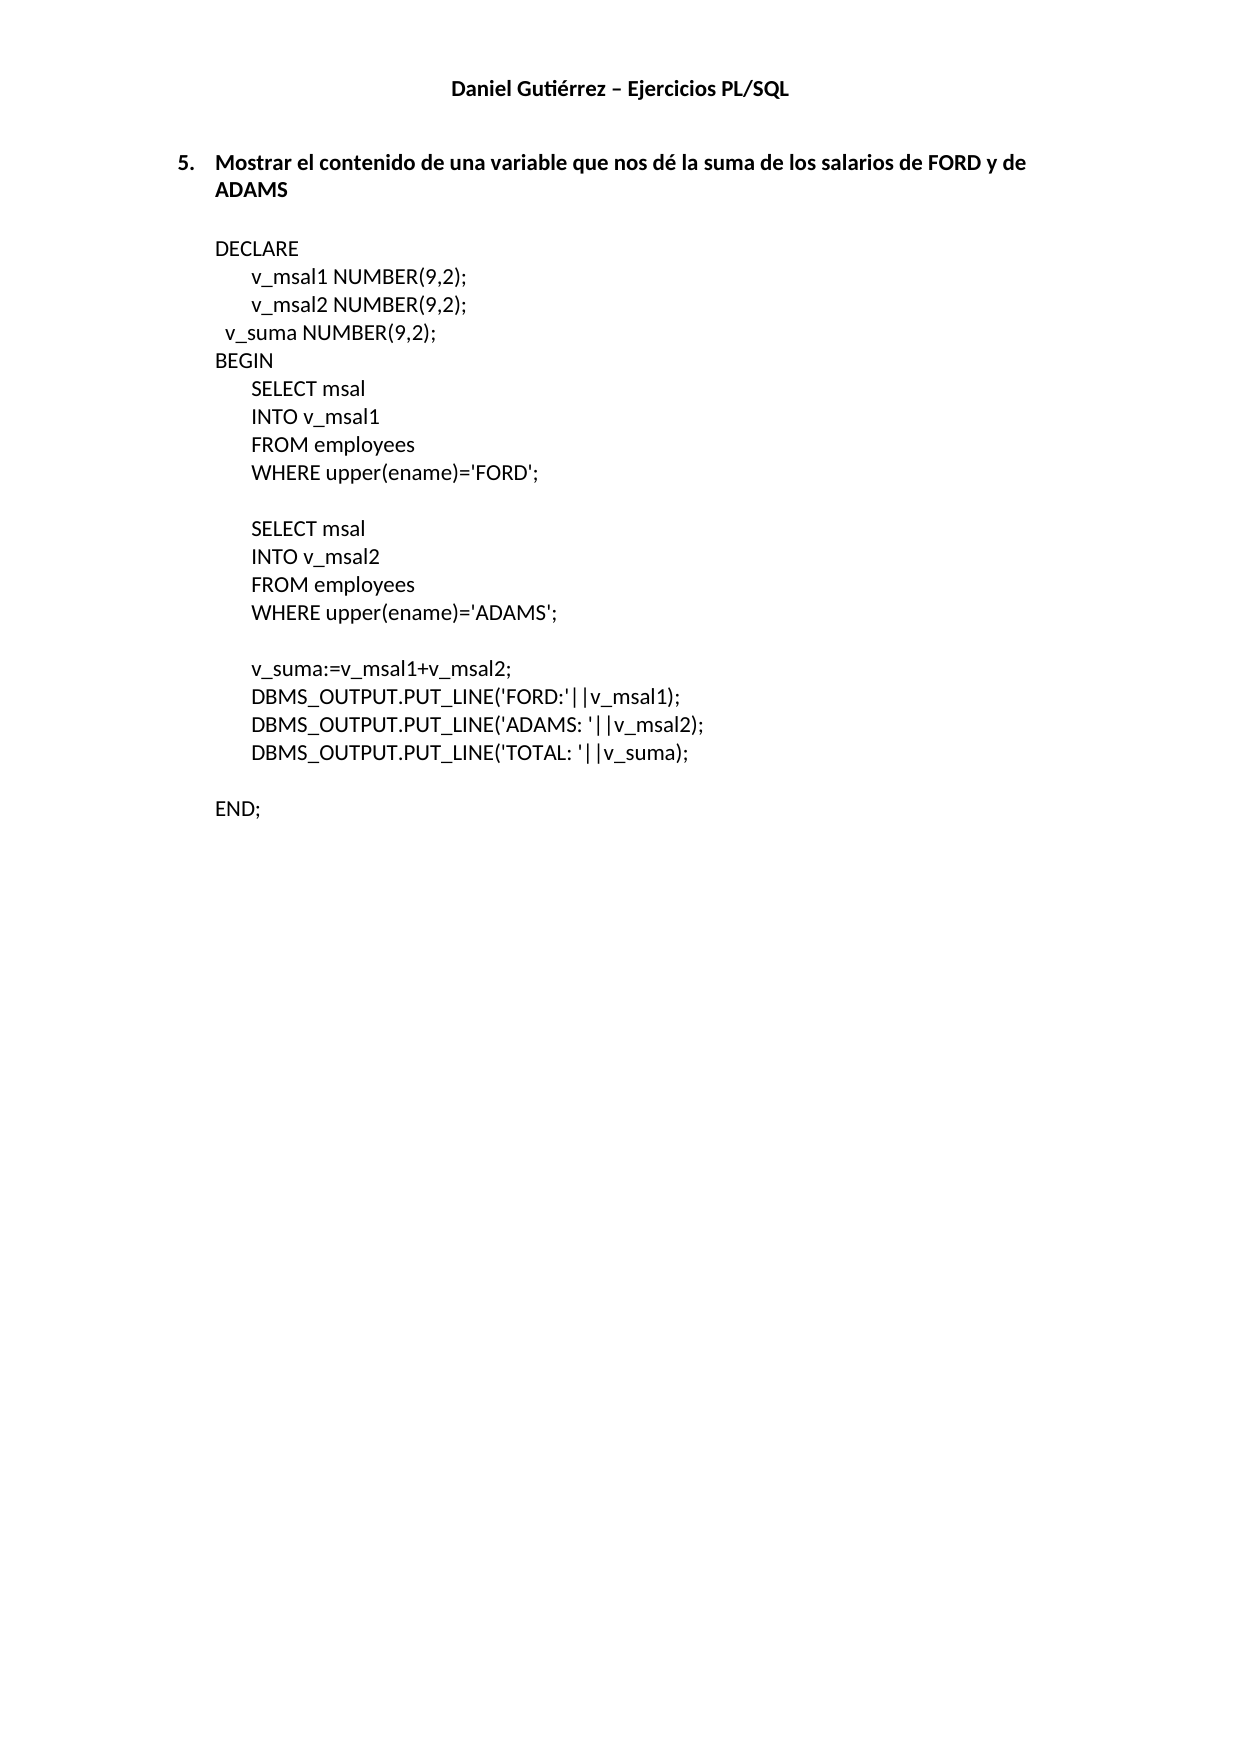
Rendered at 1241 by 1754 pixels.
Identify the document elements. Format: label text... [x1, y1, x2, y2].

text SELECT msal [215, 514, 1063, 542]
text BEGIN [215, 346, 1063, 374]
text DBMS_OUTPUT.PUT_LINE('FORD:'||v_msal1); [215, 682, 1063, 711]
text INTO v_msal2 [215, 542, 1063, 570]
text v_suma:=v_msal1+v_msal2; [215, 654, 1063, 682]
text DBMS_OUTPUT.PUT_LINE('TOTAL: '||v_suma); [215, 738, 1063, 767]
text FROM employees [215, 570, 1063, 598]
text DECLARE [215, 234, 1063, 262]
text v_suma NUMBER(9,2); [215, 318, 1063, 346]
text END; [215, 794, 1063, 823]
text v_msal1 NUMBER(9,2); [215, 262, 1063, 290]
text WHERE upper(ename)='ADAMS'; [215, 598, 1063, 626]
text FROM employees [215, 430, 1063, 458]
list Mostrar el contenido de una variable que nos dé la suma de los salarios de FORD y de ADAMS [177, 148, 1063, 204]
text INTO v_msal1 [215, 402, 1063, 430]
text SELECT msal [215, 374, 1063, 402]
text WHERE upper(ename)='FORD'; [215, 458, 1063, 486]
text v_msal2 NUMBER(9,2); [215, 290, 1063, 318]
text DBMS_OUTPUT.PUT_LINE('ADAMS: '||v_msal2); [215, 711, 1063, 738]
